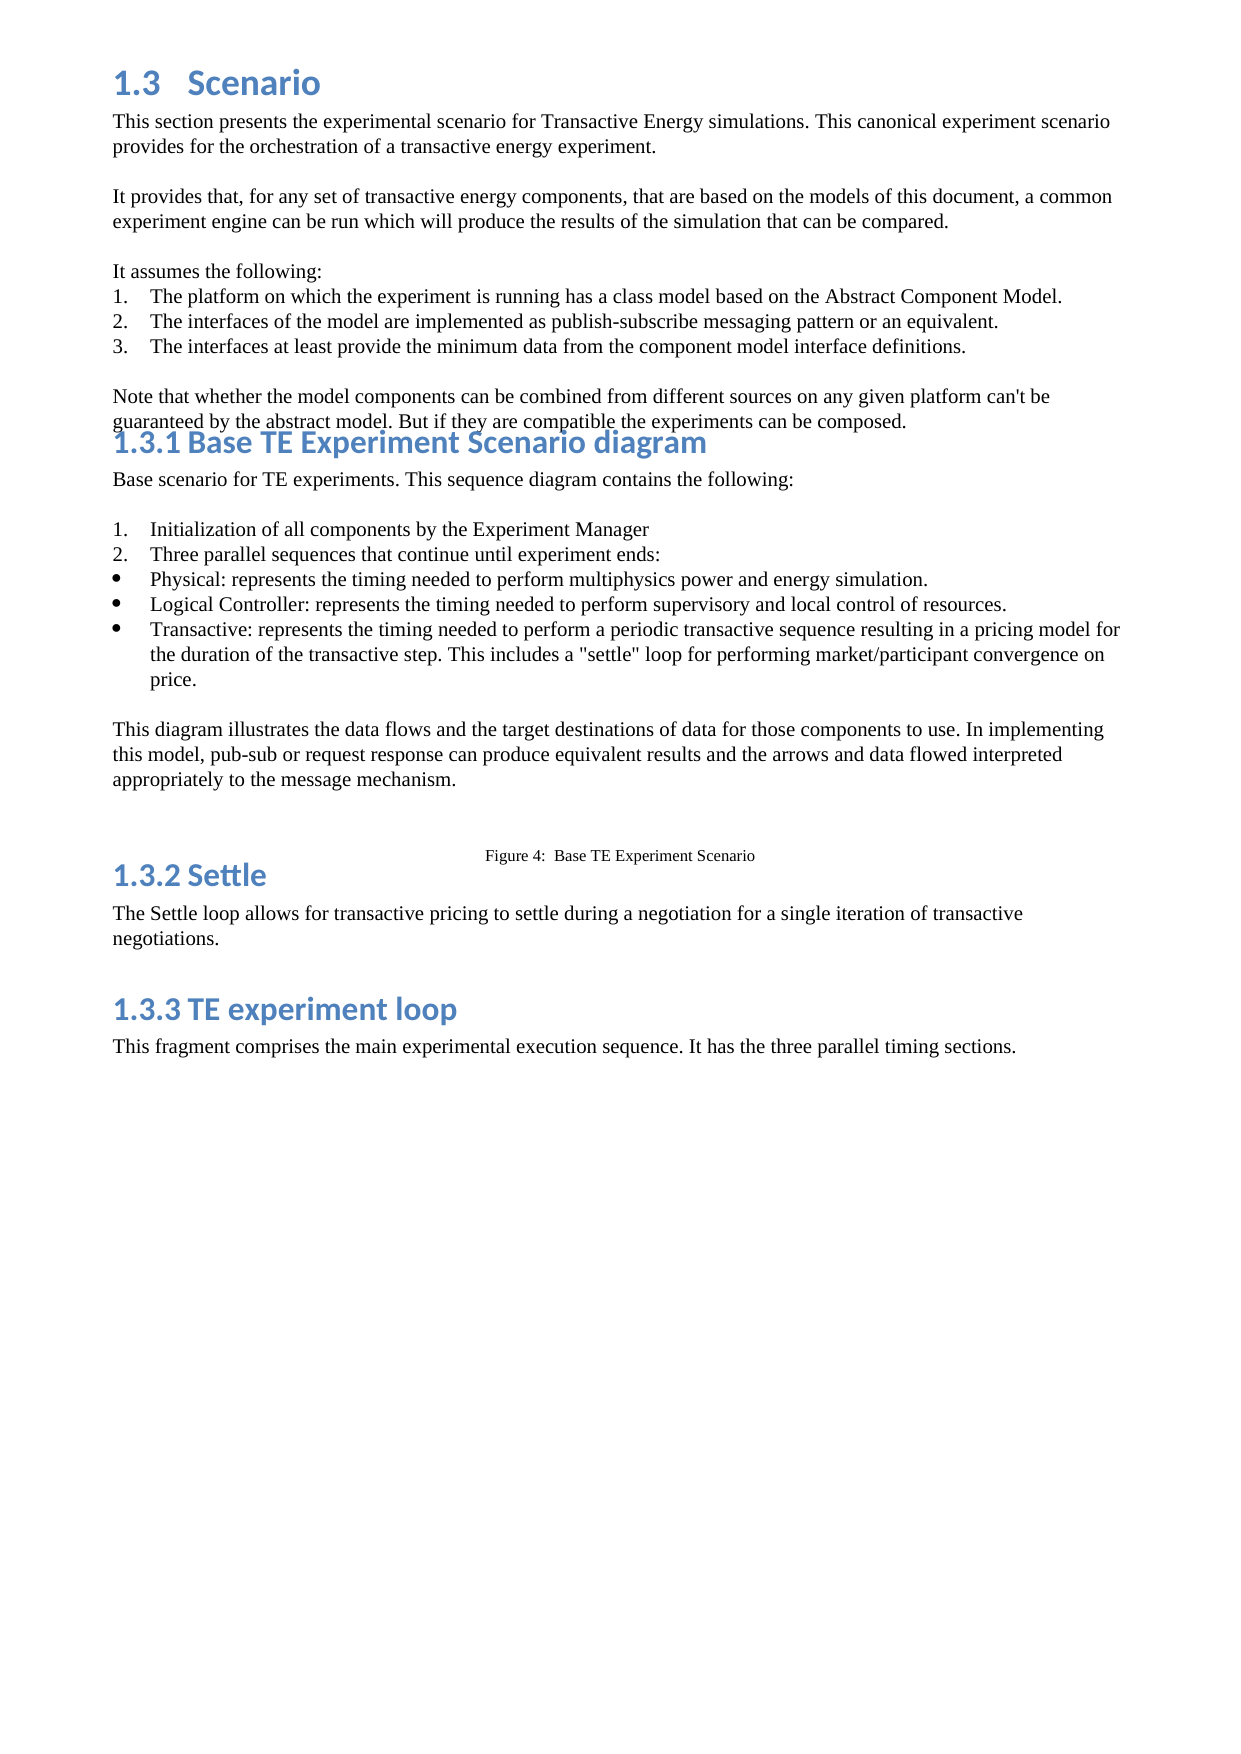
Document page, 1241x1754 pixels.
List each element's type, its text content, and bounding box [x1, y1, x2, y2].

list Physical: represents the timing needed to perform multiphysics power and energy simulation. [112, 567, 1128, 592]
list The interfaces of the model are implemented as publish-subscribe messaging pattern or an equivalent. [112, 308, 1128, 333]
list Initialization of all components by the Experiment Manager [112, 517, 1128, 542]
text It assumes the following: [112, 258, 1128, 283]
text This section presents the experimental scenario for Transactive Energy simulations. This canonical experiment scenario provides for the orchestration of a transactive energy experiment. [112, 108, 1128, 158]
list Three parallel sequences that continue until experiment ends: [112, 542, 1128, 567]
text This fragment comprises the main experimental execution sequence. It has the three parallel timing sections. [112, 1033, 1128, 1058]
subtitle Settle [112, 867, 1128, 892]
subtitle Scenario [112, 75, 1128, 100]
subtitle TE experiment loop [112, 1000, 1128, 1025]
text The Settle loop allows for transactive pricing to settle during a negotiation for a single iteration of transactive negotiations. [112, 900, 1128, 950]
list The platform on which the experiment is running has a class model based on the Abstract Component Model. [112, 283, 1128, 308]
text This diagram illustrates the data flows and the target destinations of data for those components to use. In implementing this model, pub-sub or request response can produce equivalent results and the arrows and data flowed interpreted appropriately to the message mechanism. [112, 717, 1128, 792]
text Base scenario for TE experiments. This sequence diagram contains the following: [112, 467, 1128, 492]
text Base TE Experiment Scenario [112, 842, 1128, 867]
text Note that whether the model components can be combined from different sources on any given platform can't be guaranteed by the abstract model. But if they are compatible the experiments can be composed. [112, 383, 1128, 433]
text It provides that, for any set of transactive energy components, that are based on the models of this document, a common experiment engine can be run which will produce the results of the simulation that can be compared. [112, 183, 1128, 233]
list Logical Controller: represents the timing needed to perform supervisory and local control of resources. [112, 592, 1128, 617]
subtitle Base TE Experiment Scenario diagram [112, 433, 1128, 458]
list The interfaces at least provide the minimum data from the component model interface definitions. [112, 333, 1128, 358]
list Transactive: represents the timing needed to perform a periodic transactive sequence resulting in a pricing model for the duration of the transactive step. This includes a "settle" loop for performing market/participant convergence on price. [112, 617, 1128, 692]
